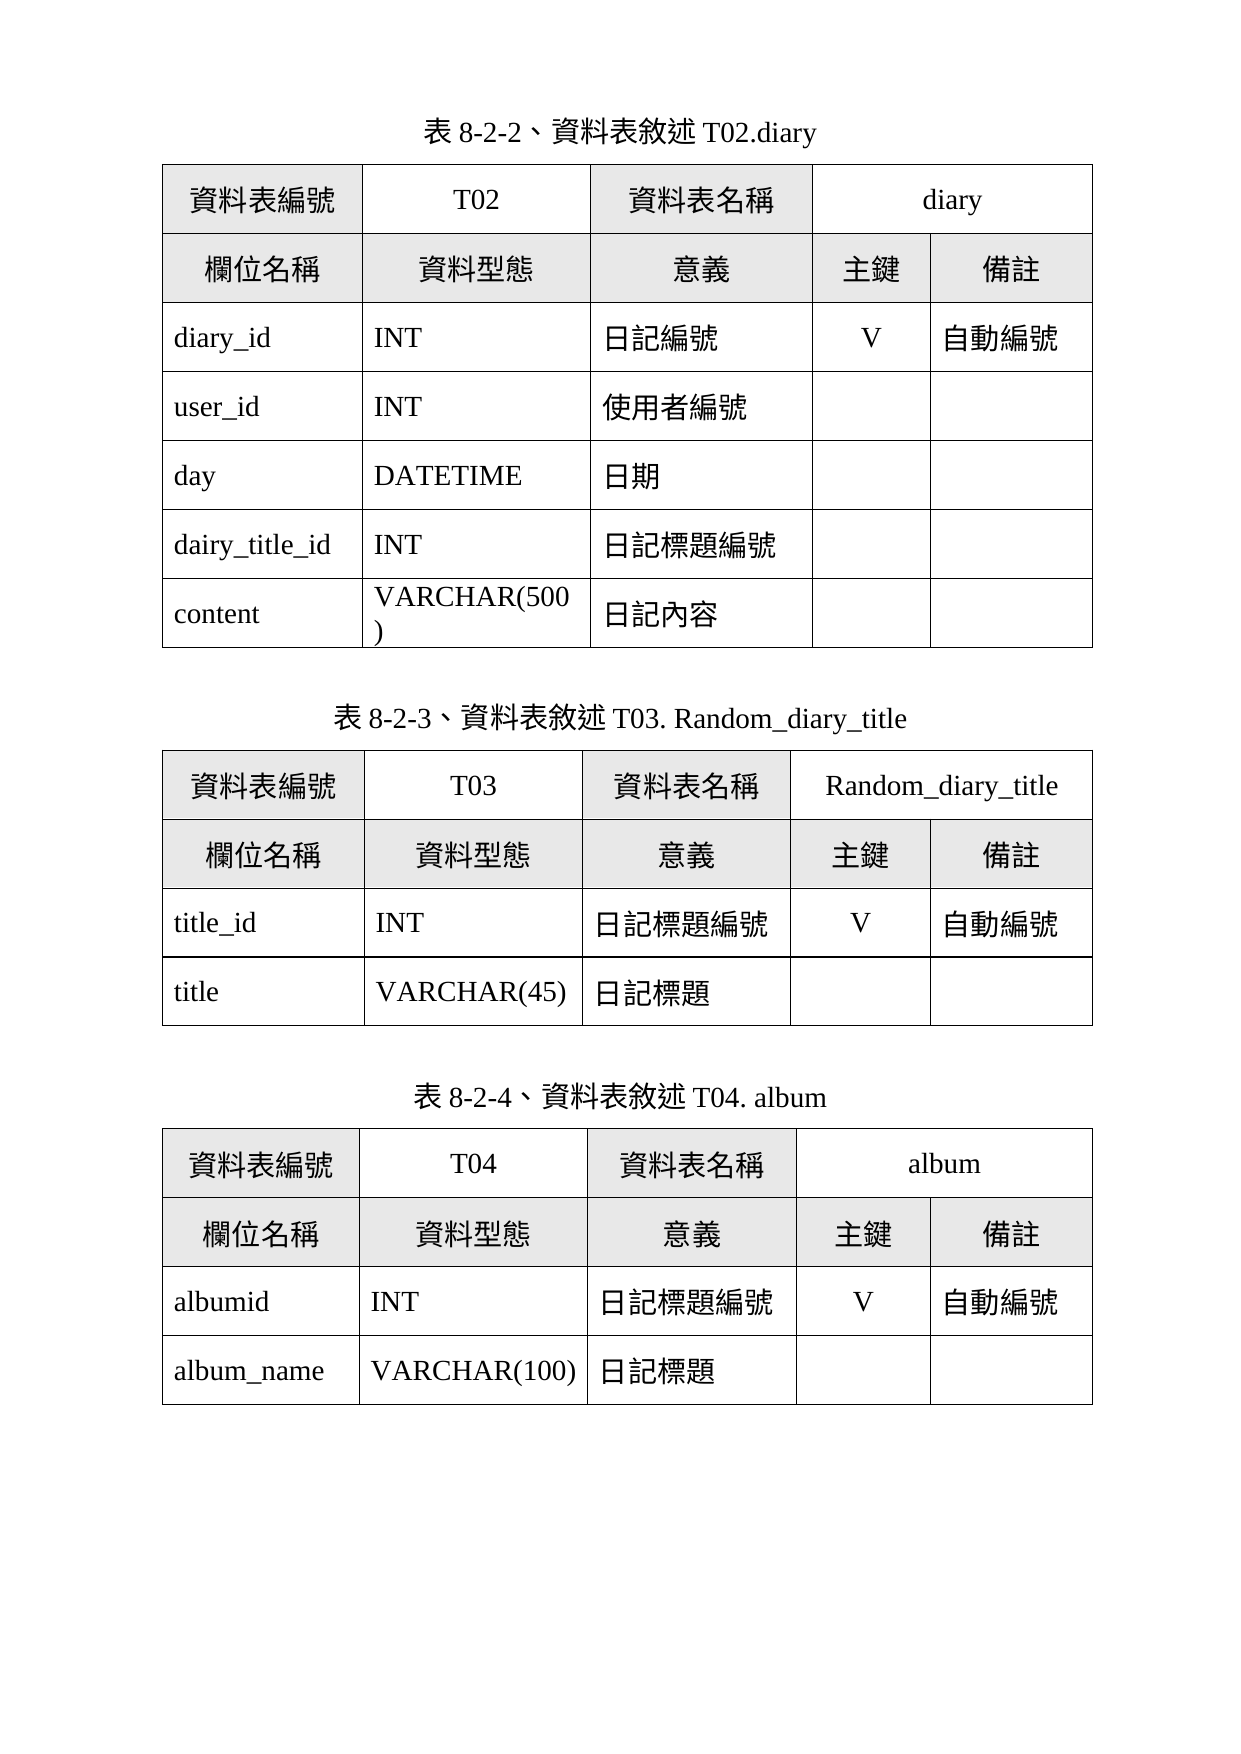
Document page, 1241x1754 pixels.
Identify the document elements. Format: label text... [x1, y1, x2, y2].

table_cell INT [363, 303, 590, 371]
table_cell day [163, 441, 362, 509]
table_cell [813, 579, 930, 647]
table_cell VARCHAR(100) [360, 1336, 587, 1404]
table_cell 備註 [931, 234, 1092, 302]
table_header 資料表名稱 [583, 751, 790, 818]
table_cell diary_id [163, 303, 362, 371]
table_cell INT [365, 889, 582, 956]
text 表8-2-2、資料表敘述T02.diary [89, 96, 1152, 164]
table_cell 日期 [591, 441, 812, 509]
table_cell 日記標題 [588, 1336, 796, 1404]
table_cell [813, 510, 930, 578]
table_cell 日記標題編號 [588, 1267, 796, 1335]
table_cell 資料型態 [363, 234, 590, 302]
table_cell V [813, 303, 930, 371]
table_cell 日記標題 [583, 958, 790, 1025]
table_cell 資料型態 [365, 820, 582, 887]
table_cell INT [363, 372, 590, 440]
table_header Random_diary_title [791, 751, 1092, 818]
table_cell 意義 [591, 234, 812, 302]
table_cell 資料型態 [360, 1198, 587, 1266]
table_cell 自動編號 [931, 889, 1092, 956]
table_cell 備註 [931, 820, 1092, 887]
table_cell [797, 1336, 930, 1404]
table_header T03 [365, 751, 582, 818]
table_cell 欄位名稱 [163, 1198, 359, 1266]
table_cell 備註 [931, 1198, 1092, 1266]
table_cell content [163, 579, 362, 647]
table_cell [931, 441, 1092, 509]
table_cell album_name [163, 1336, 359, 1404]
table_cell VARCHAR(500) [363, 579, 590, 647]
table_cell V [791, 889, 930, 956]
table_cell title_id [163, 889, 364, 956]
text 表8-2-3、資料表敘述T03. Random_diary_title [89, 682, 1152, 749]
table_cell V [797, 1267, 930, 1335]
table_cell title [163, 958, 364, 1025]
table_cell 使用者編號 [591, 372, 812, 440]
table_header 資料表編號 [163, 751, 364, 818]
table_header 資料表名稱 [591, 165, 812, 233]
table_cell [931, 958, 1092, 1025]
table_cell DATETIME [363, 441, 590, 509]
table_cell 主鍵 [797, 1198, 930, 1266]
table_cell [931, 510, 1092, 578]
table_cell 自動編號 [931, 303, 1092, 371]
table_header T04 [360, 1129, 587, 1197]
table_cell 主鍵 [791, 820, 930, 887]
table_header diary [813, 165, 1092, 233]
table_cell INT [360, 1267, 587, 1335]
table_cell 日記編號 [591, 303, 812, 371]
table_cell user_id [163, 372, 362, 440]
table_cell [791, 958, 930, 1025]
table_cell [931, 579, 1092, 647]
table_cell VARCHAR(45) [365, 958, 582, 1025]
table_cell dairy_title_id [163, 510, 362, 578]
table_header album [797, 1129, 1092, 1197]
table_cell 意義 [588, 1198, 796, 1266]
table_cell [813, 372, 930, 440]
table_cell 意義 [583, 820, 790, 887]
table_header T02 [363, 165, 590, 233]
table_cell [813, 441, 930, 509]
table_header 資料表編號 [163, 165, 362, 233]
table_cell INT [363, 510, 590, 578]
text 表8-2-4、資料表敘述T04. album [89, 1060, 1152, 1128]
table_cell 主鍵 [813, 234, 930, 302]
table_cell 日記標題編號 [583, 889, 790, 956]
table_cell [931, 372, 1092, 440]
table_cell [931, 1336, 1092, 1404]
table_cell 日記內容 [591, 579, 812, 647]
table_cell 自動編號 [931, 1267, 1092, 1335]
table_cell 日記標題編號 [591, 510, 812, 578]
table_header 資料表名稱 [588, 1129, 796, 1197]
table_cell albumid [163, 1267, 359, 1335]
table_cell 欄位名稱 [163, 234, 362, 302]
table_header 資料表編號 [163, 1129, 359, 1197]
table_cell 欄位名稱 [163, 820, 364, 887]
